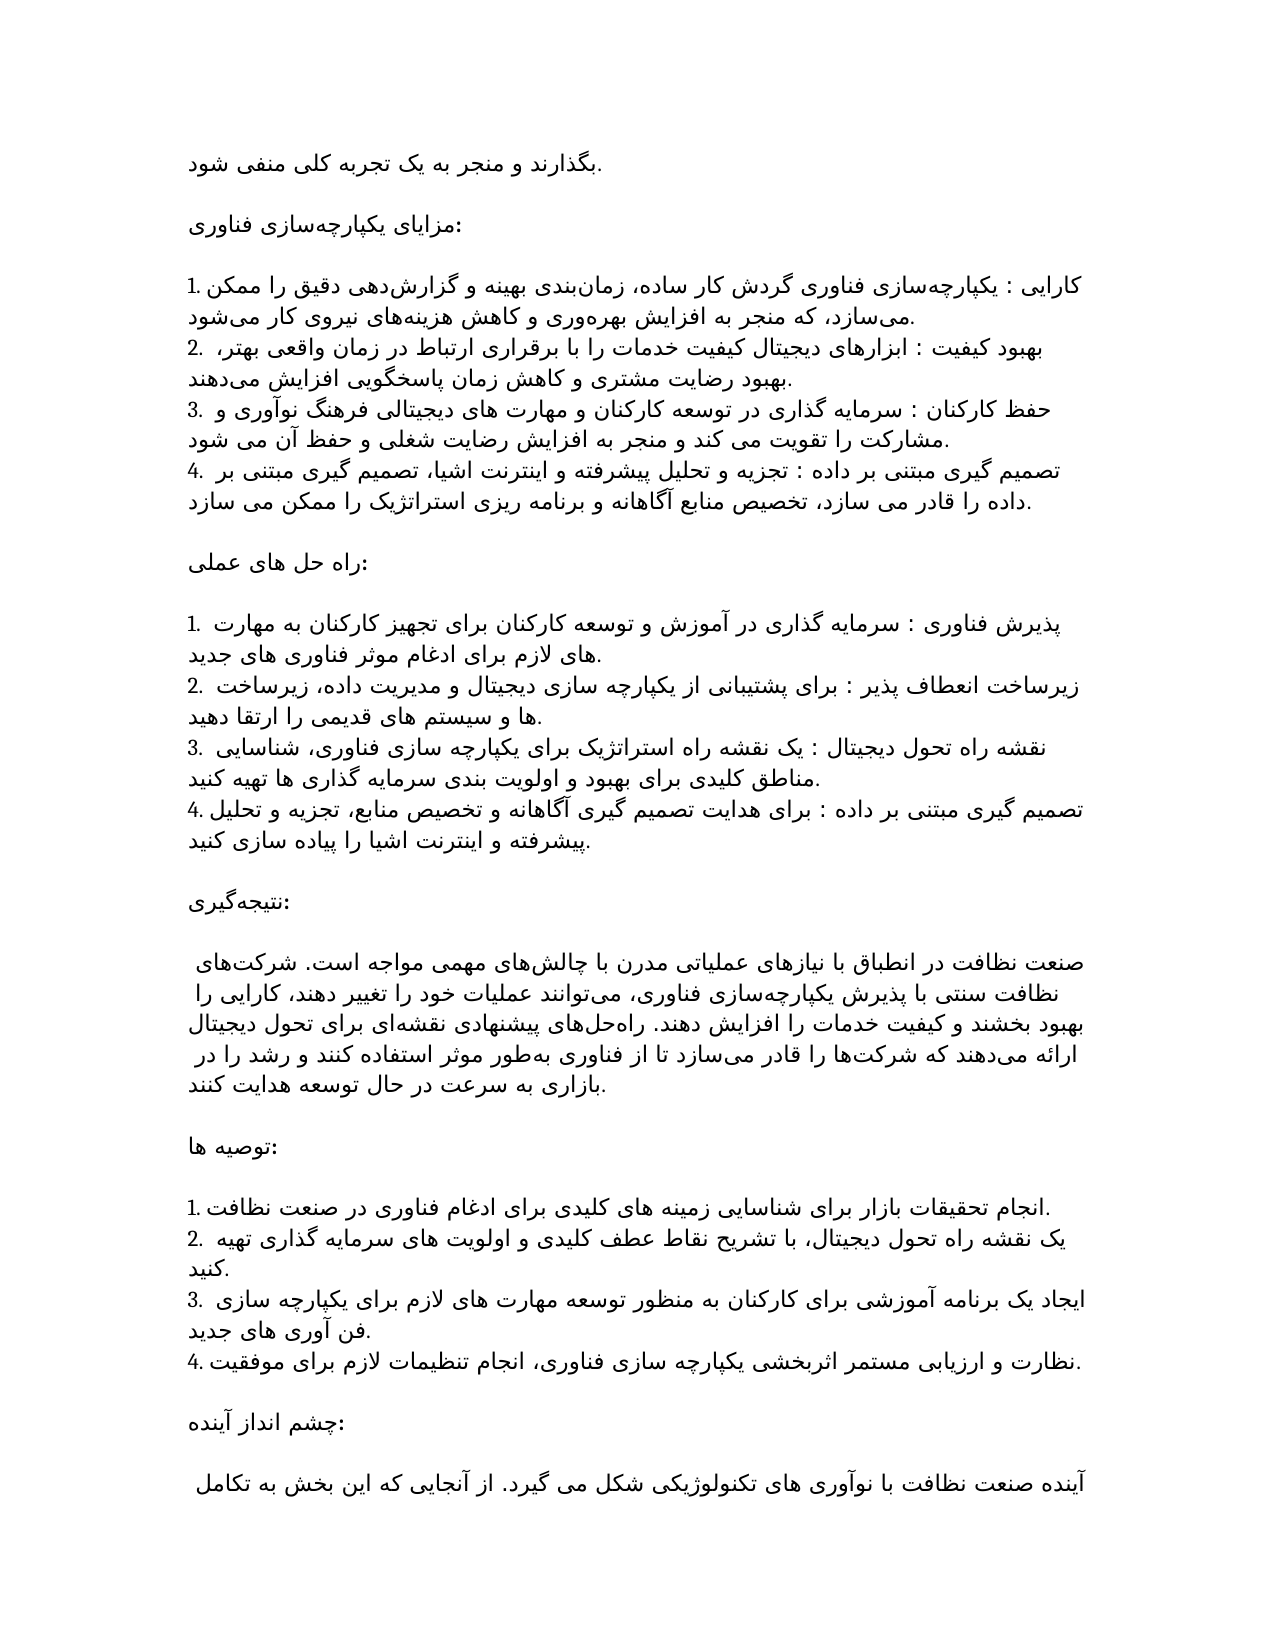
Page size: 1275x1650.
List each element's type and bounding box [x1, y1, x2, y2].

text [187, 150, 1087, 1497]
